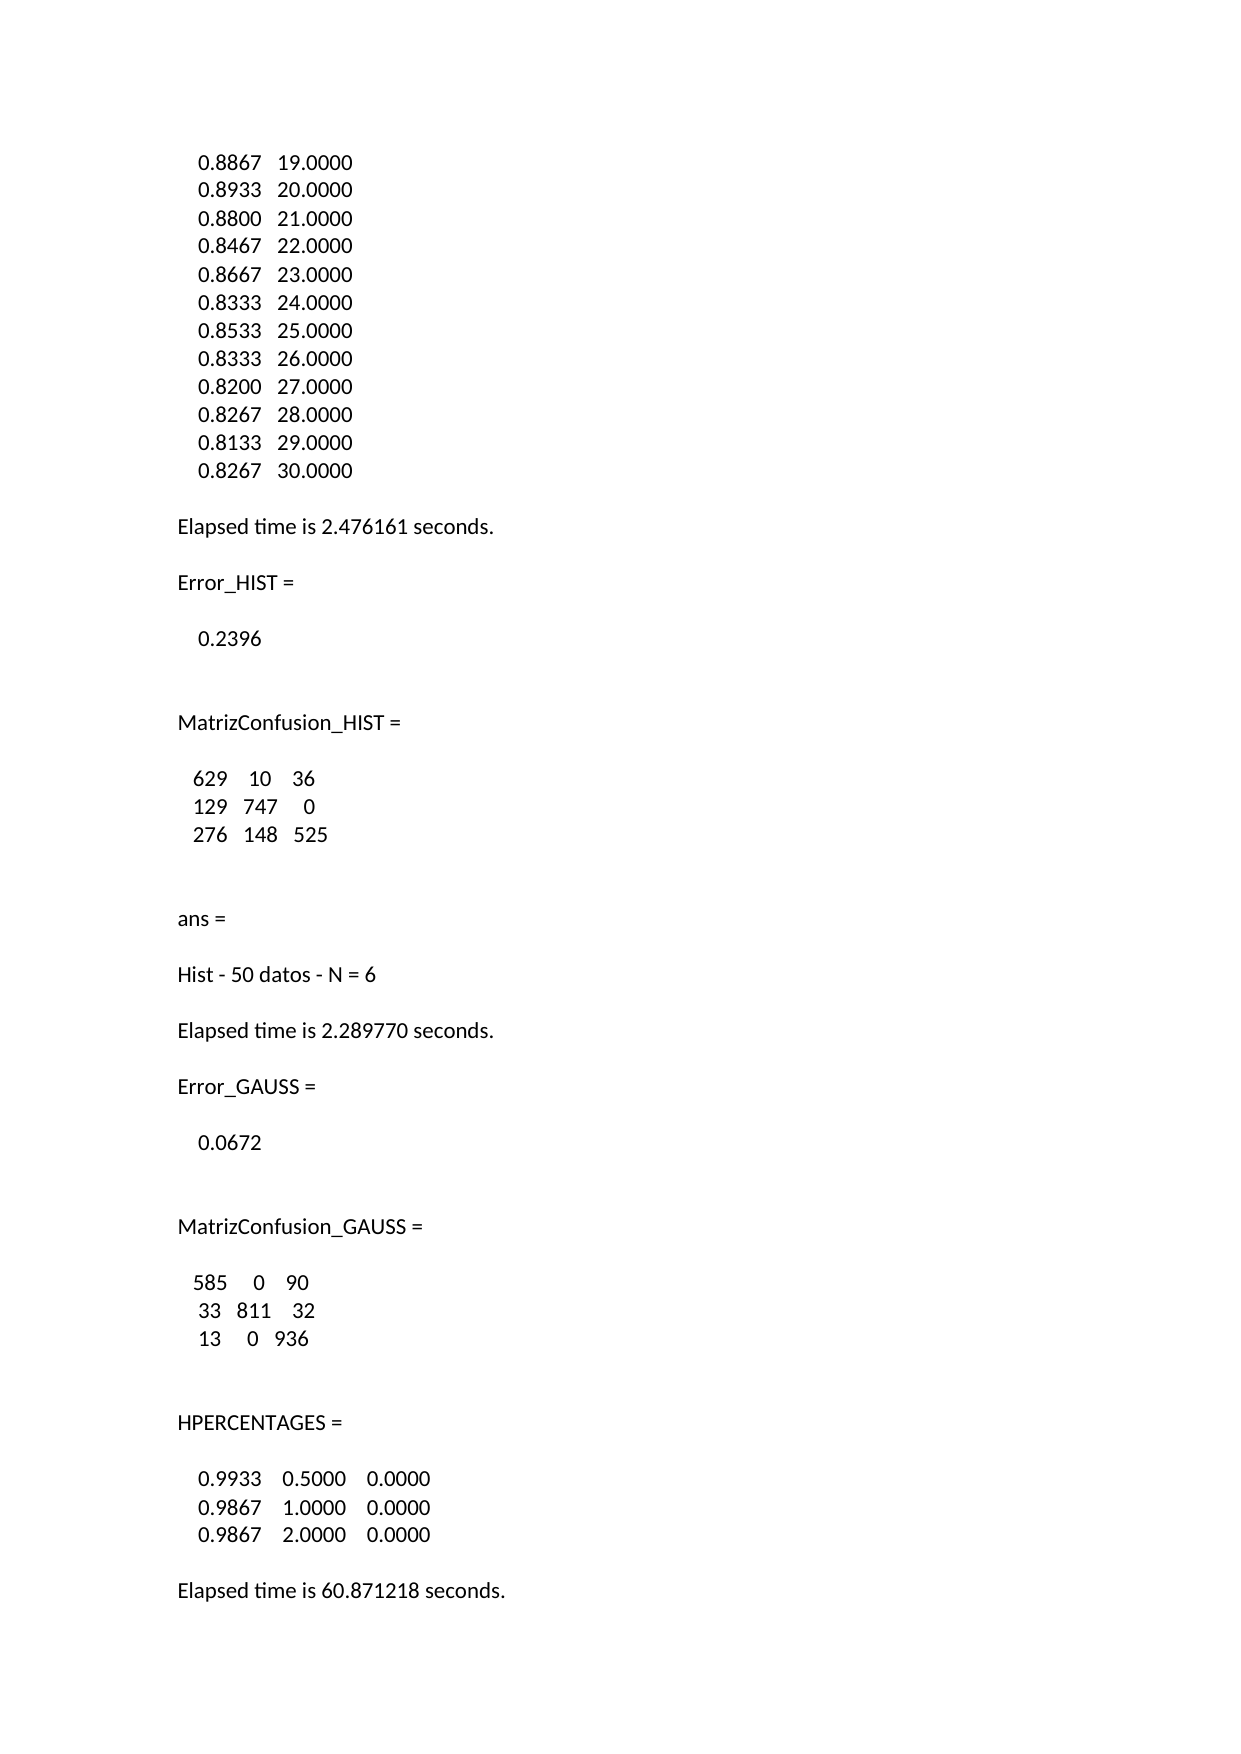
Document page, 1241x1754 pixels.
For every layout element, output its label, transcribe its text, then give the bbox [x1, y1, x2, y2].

text 129 747 0 [177, 792, 1063, 820]
text Elapsed time is 60.871218 seconds. [177, 1577, 1063, 1605]
text 0.8267 30.0000 [177, 456, 1063, 484]
text 0.8267 28.0000 [177, 400, 1063, 428]
text MatrizConfusion_HIST = [177, 708, 1063, 736]
text 0.8800 21.0000 [177, 204, 1063, 232]
text 0.8333 26.0000 [177, 344, 1063, 372]
text 0.8200 27.0000 [177, 372, 1063, 400]
text Error_HIST = [177, 568, 1063, 596]
text 33 811 32 [177, 1296, 1063, 1324]
text 0.9867 2.0000 0.0000 [177, 1521, 1063, 1549]
text 0.9933 0.5000 0.0000 [177, 1464, 1063, 1493]
text ans = [177, 904, 1063, 932]
text 0.8333 24.0000 [177, 288, 1063, 316]
text 0.9867 1.0000 0.0000 [177, 1493, 1063, 1521]
text 276 148 525 [177, 820, 1063, 848]
text 0.8467 22.0000 [177, 232, 1063, 260]
text Error_GAUSS = [177, 1072, 1063, 1100]
text MatrizConfusion_GAUSS = [177, 1212, 1063, 1240]
text 629 10 36 [177, 764, 1063, 792]
text 0.8133 29.0000 [177, 428, 1063, 456]
text HPERCENTAGES = [177, 1408, 1063, 1437]
text 585 0 90 [177, 1268, 1063, 1296]
text Elapsed time is 2.476161 seconds. [177, 512, 1063, 540]
text 0.8867 19.0000 [177, 148, 1063, 176]
text 0.0672 [177, 1128, 1063, 1156]
text Hist - 50 datos - N = 6 [177, 960, 1063, 988]
text 0.8533 25.0000 [177, 316, 1063, 344]
text 0.8667 23.0000 [177, 260, 1063, 288]
text 13 0 936 [177, 1324, 1063, 1352]
text Elapsed time is 2.289770 seconds. [177, 1016, 1063, 1044]
text 0.8933 20.0000 [177, 176, 1063, 204]
text 0.2396 [177, 624, 1063, 652]
